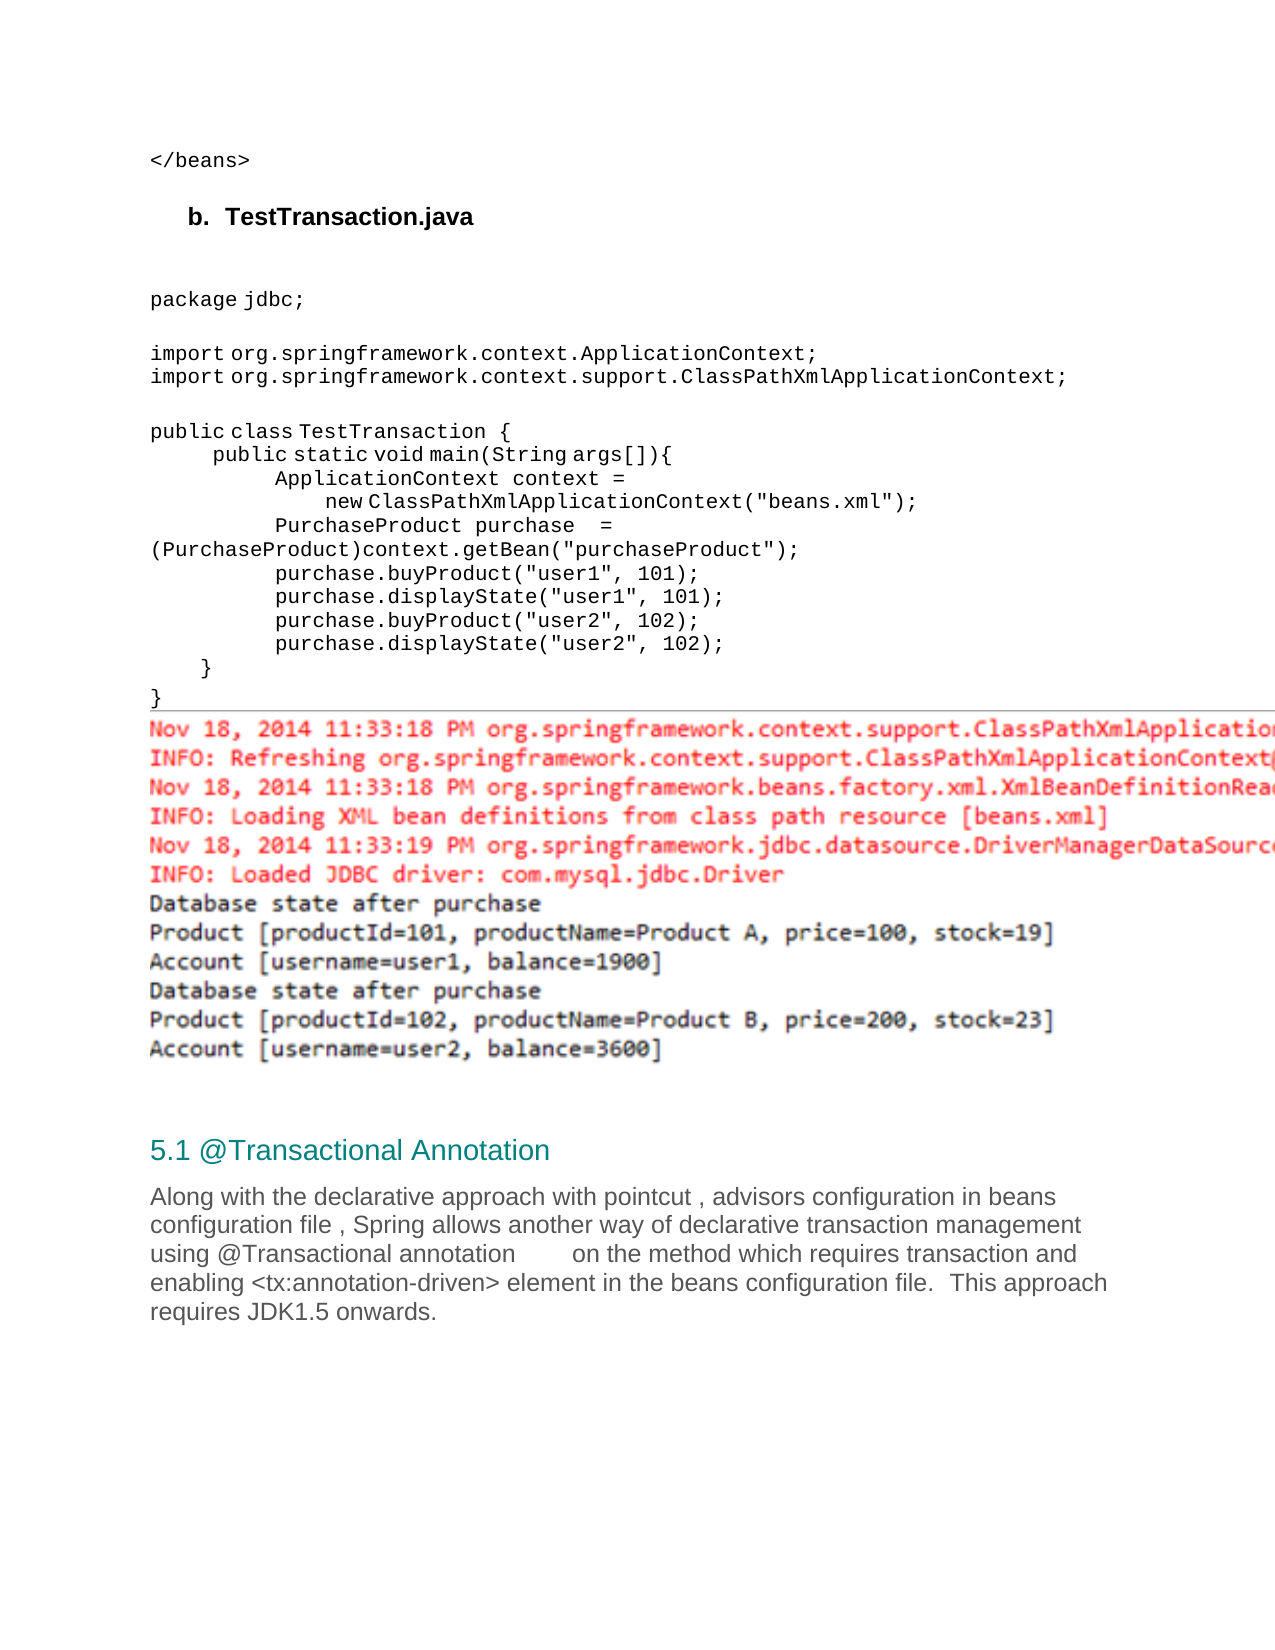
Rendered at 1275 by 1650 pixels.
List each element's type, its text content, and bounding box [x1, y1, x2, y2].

text purchase.buyProduct("user2", 102); [150, 610, 1125, 633]
text </beans> [150, 150, 1125, 174]
text } [150, 657, 1125, 681]
subtitle 5.1 @Transactional Annotation [150, 1133, 1125, 1166]
text new ClassPathXmlApplicationContext("beans.xml"); [150, 492, 1125, 515]
text PurchaseProduct purchase = (PurchaseProduct)context.getBean("purchaseProduct"); [150, 515, 1125, 562]
text ApplicationContext context = [150, 468, 1125, 492]
text purchase.buyProduct("user1", 101); [150, 562, 1125, 586]
text package jdbc; [150, 289, 1125, 312]
text import org.springframework.context.ApplicationContext; [150, 343, 1125, 366]
text purchase.displayState("user1", 101); [150, 586, 1125, 610]
text public class TestTransaction { [150, 421, 1125, 444]
text Along with the declarative approach with pointcut , advisors configuration in beans configuration file , Spring allows another way of declarative transaction management using @Transactional annotation on the method which requires transaction and enabling <tx:annotation-driven> element in the beans configuration file. This approach requires JDK1.5 onwards. [150, 1182, 1125, 1326]
text purchase.displayState("user2", 102); [150, 633, 1125, 657]
text } [150, 681, 1125, 710]
list TestTransaction.java [187, 202, 1125, 231]
picture [150, 710, 1275, 1102]
text public static void main(String args[]){ [150, 444, 1125, 468]
text import org.springframework.context.support.ClassPathXmlApplicationContext; [150, 366, 1125, 390]
